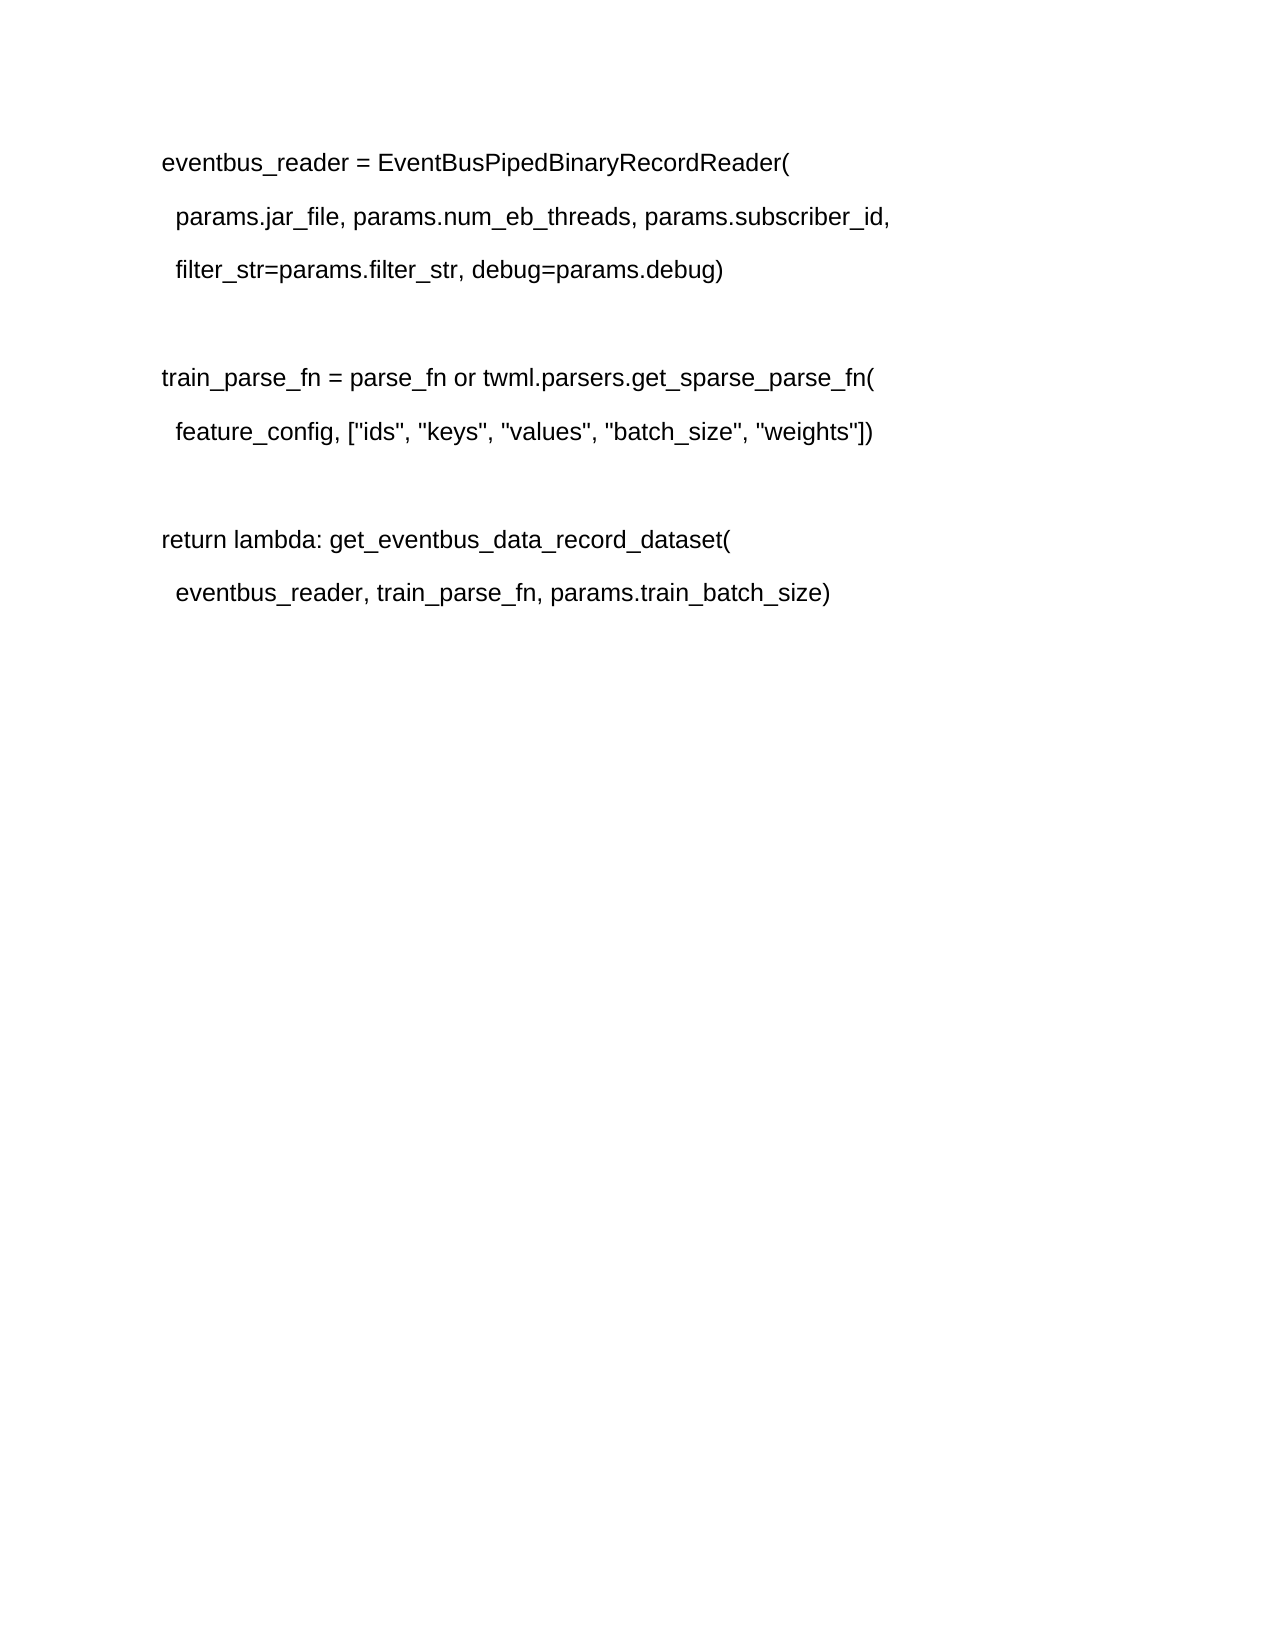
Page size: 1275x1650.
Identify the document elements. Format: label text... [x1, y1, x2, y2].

text params.jar_file, params.num_eb_threads, params.subscriber_id, [148, 201, 1127, 230]
text filter_str=params.filter_str, debug=params.debug) [148, 255, 1127, 284]
text return lambda: get_eventbus_data_record_dataset( [148, 524, 1127, 553]
text train_parse_fn = parse_fn or twml.parsers.get_sparse_parse_fn( [148, 363, 1127, 392]
text eventbus_reader, train_parse_fn, params.train_batch_size) [148, 578, 1127, 607]
text feature_config, ["ids", "keys", "values", "batch_size", "weights"]) [148, 417, 1127, 446]
text eventbus_reader = EventBusPipedBinaryRecordReader( [148, 148, 1127, 176]
